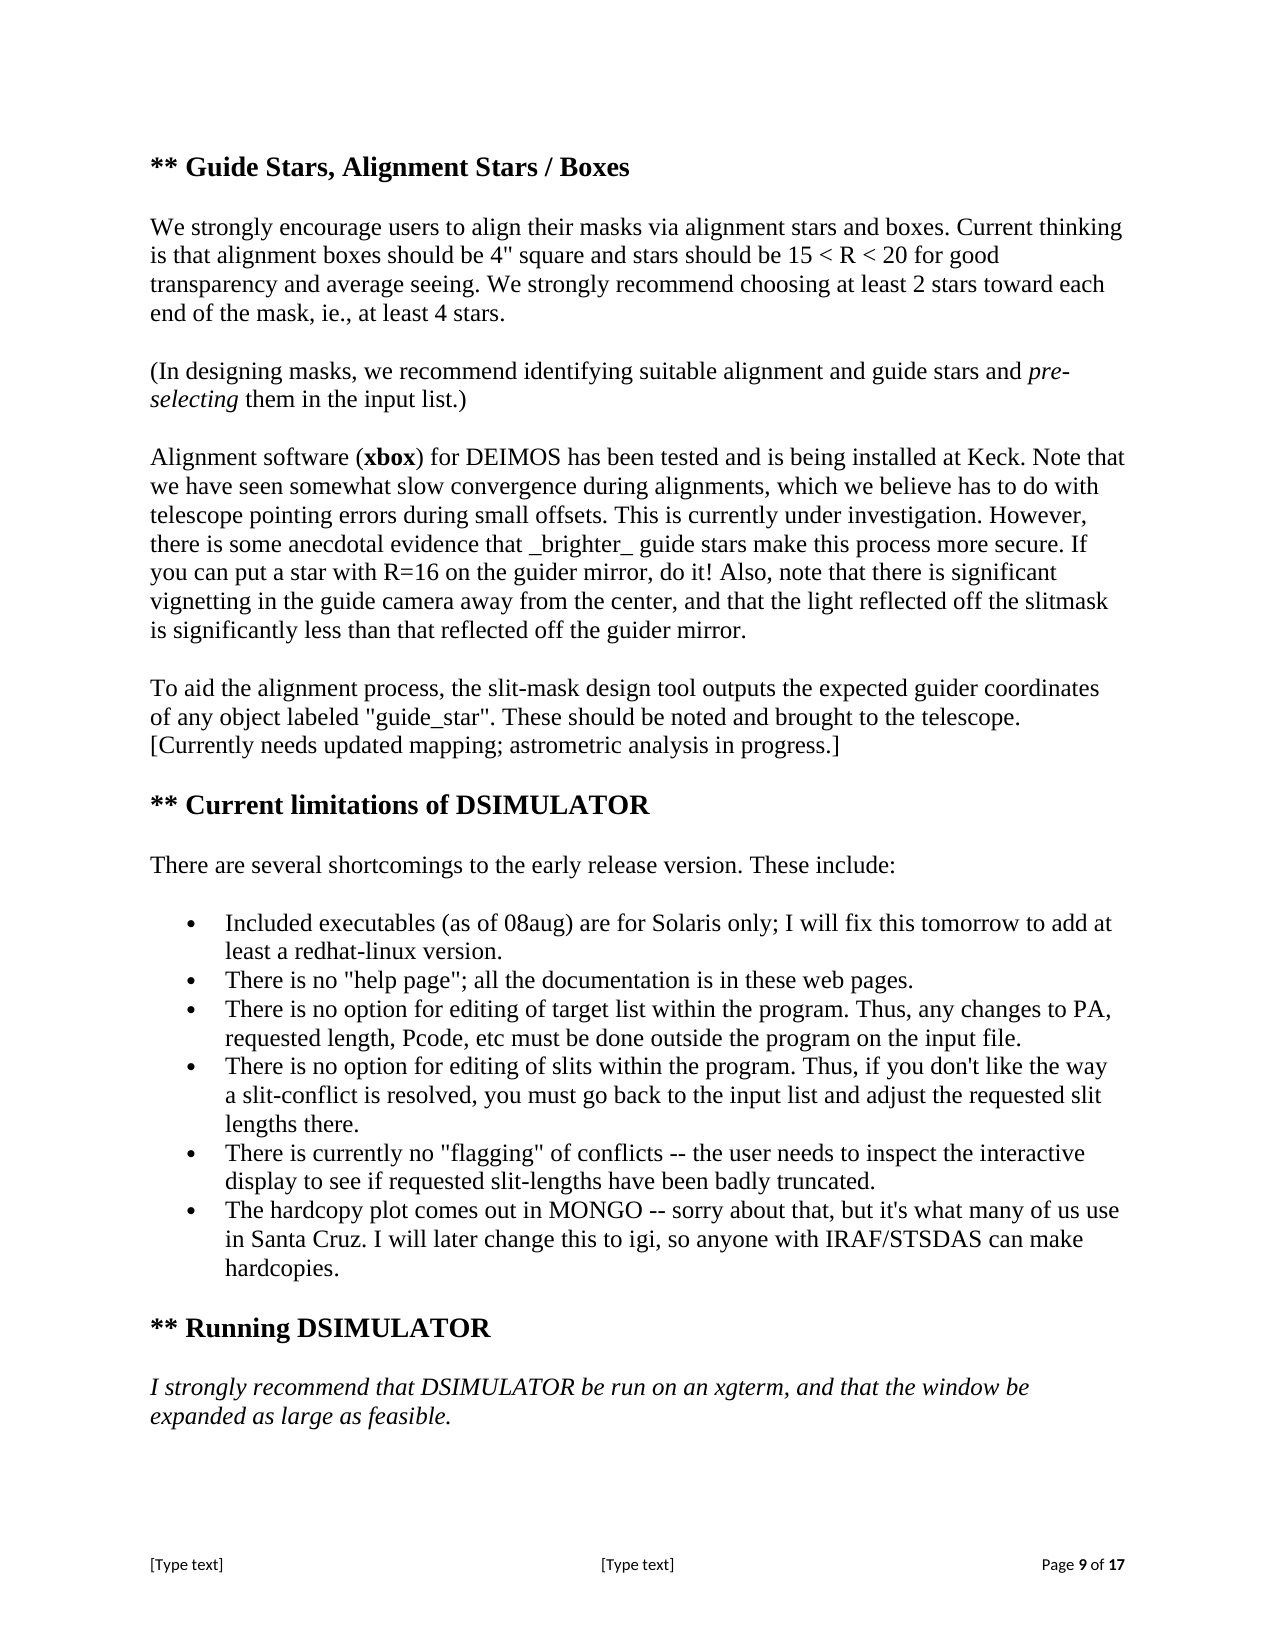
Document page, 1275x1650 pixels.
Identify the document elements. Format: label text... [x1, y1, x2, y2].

text We strongly encourage users to align their masks via alignment stars and boxes. Current thinking is that alignment boxes should be 4" square and stars should be 15 < R < 20 for good transparency and average seeing. We strongly recommend choosing at least 2 stars toward each end of the mask, ie., at least 4 stars. [150, 212, 1125, 327]
text ** Current limitations of DSIMULATOR [150, 788, 1125, 821]
text I strongly recommend that DSIMULATOR be run on an xgterm, and that the window be expanded as large as feasible. [150, 1372, 1125, 1430]
text ** Guide Stars, Alignment Stars / Boxes [150, 150, 1125, 182]
text (In designing masks, we recommend identifying suitable alignment and guide stars and pre-selecting them in the input list.) [150, 356, 1125, 413]
list There is currently no "flagging" of conflicts -- the user needs to inspect the interactive display to see if requested slit-lengths have been badly truncated. [187, 1138, 1125, 1195]
list Included executables (as of 08aug) are for Solaris only; I will fix this tomorrow to add at least a redhat-linux version. [187, 908, 1125, 965]
list There is no option for editing of target list within the program. Thus, any changes to PA, requested length, Pcode, etc must be done outside the program on the input file. [187, 994, 1125, 1051]
text Alignment software (xbox) for DEIMOS has been tested and is being installed at Keck. Note that we have seen somewhat slow convergence during alignments, which we believe has to do with telescope pointing errors during small offsets. This is currently under investigation. However, there is some anecdotal evidence that _brighter_ guide stars make this process more secure. If you can put a star with R=16 on the guider mirror, do it! Also, note that there is significant vignetting in the guide camera away from the center, and that the light reflected off the slitmask is significantly less than that reflected off the guider mirror. [150, 442, 1125, 644]
text To aid the alignment process, the slit-mask design tool outputs the expected guider coordinates of any object labeled "guide_star". These should be noted and brought to the telescope. [Currently needs updated mapping; astrometric analysis in progress.] [150, 673, 1125, 759]
list There is no option for editing of slits within the program. Thus, if you don't like the way a slit-conflict is resolved, you must go back to the input list and adjust the requested slit lengths there. [187, 1051, 1125, 1138]
text There are several shortcomings to the early release version. These include: [150, 850, 1125, 878]
list The hardcopy plot comes out in MONGO -- sorry about that, but it's what many of us use in Santa Cruz. I will later change this to igi, so anyone with IRAF/STSDAS can make hardcopies. [187, 1195, 1125, 1281]
list There is no "help page"; all the documentation is in these web pages. [187, 965, 1125, 994]
text ** Running DSIMULATOR [150, 1311, 1125, 1343]
